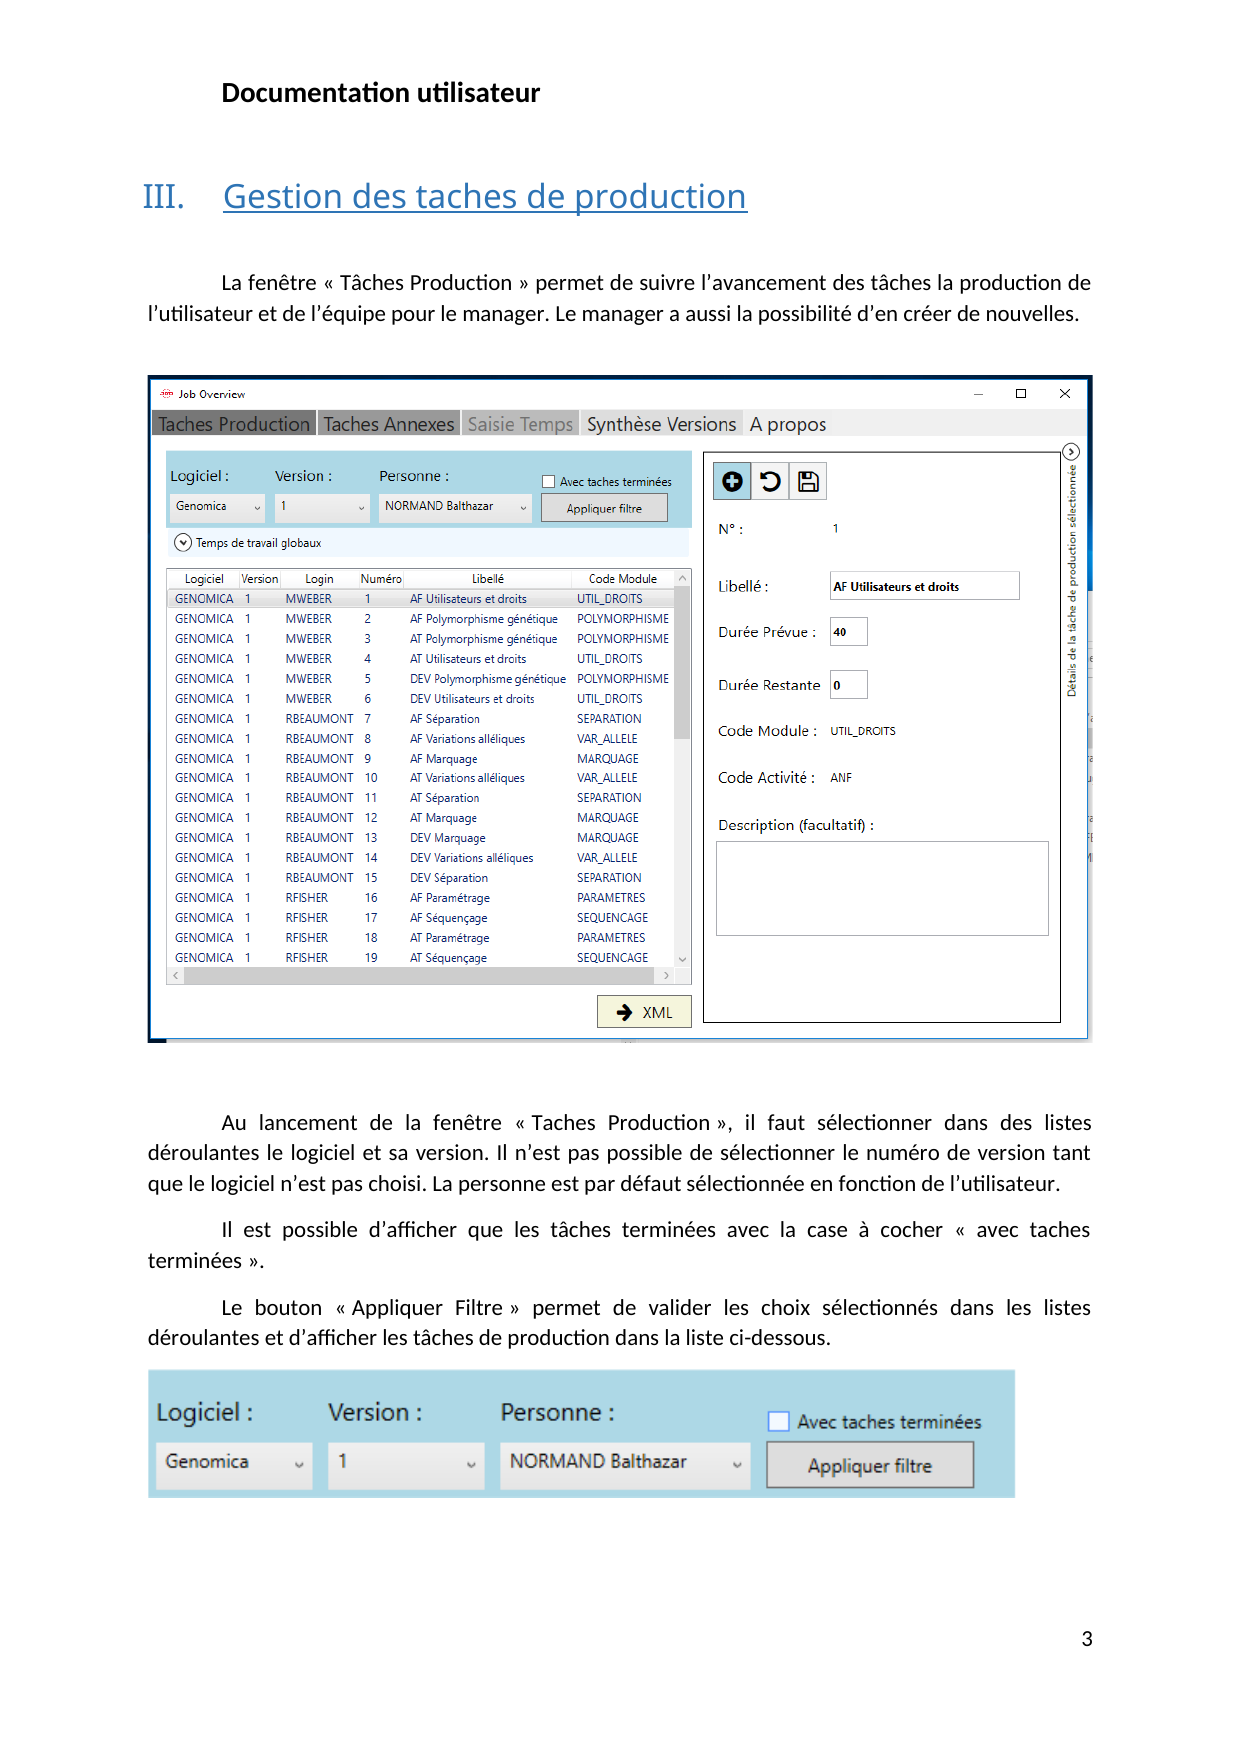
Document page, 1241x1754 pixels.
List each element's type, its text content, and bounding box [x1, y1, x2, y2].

subtitle Gestion des taches de production [185, 173, 1093, 218]
text La fenêtre « Tâches Production » permet de suivre l’avancement des tâches la production de l’utilisateur et de l’équipe pour le manager. Le manager a aussi la possibilité d’en créer de nouvelles. [148, 268, 1093, 327]
text Il est possible d’afficher que les tâches terminées avec la case à cocher « avec taches terminées ». [148, 1216, 1093, 1274]
picture [147, 375, 1093, 1043]
text Au lancement de la fenêtre « Taches Production », il faut sélectionner dans des listes déroulantes le logiciel et sa version. Il n’est pas possible de sélectionner le numéro de version tant que le logiciel n’est pas choisi. La personne est par défaut sélectionnée en fonction de l’utilisateur. [148, 1108, 1093, 1197]
text Le bouton « Appliquer Filtre » permet de valider les choix sélectionnés dans les listes déroulantes et d’afficher les tâches de production dans la liste ci-dessous. [148, 1293, 1093, 1351]
picture [147, 1369, 1020, 1498]
